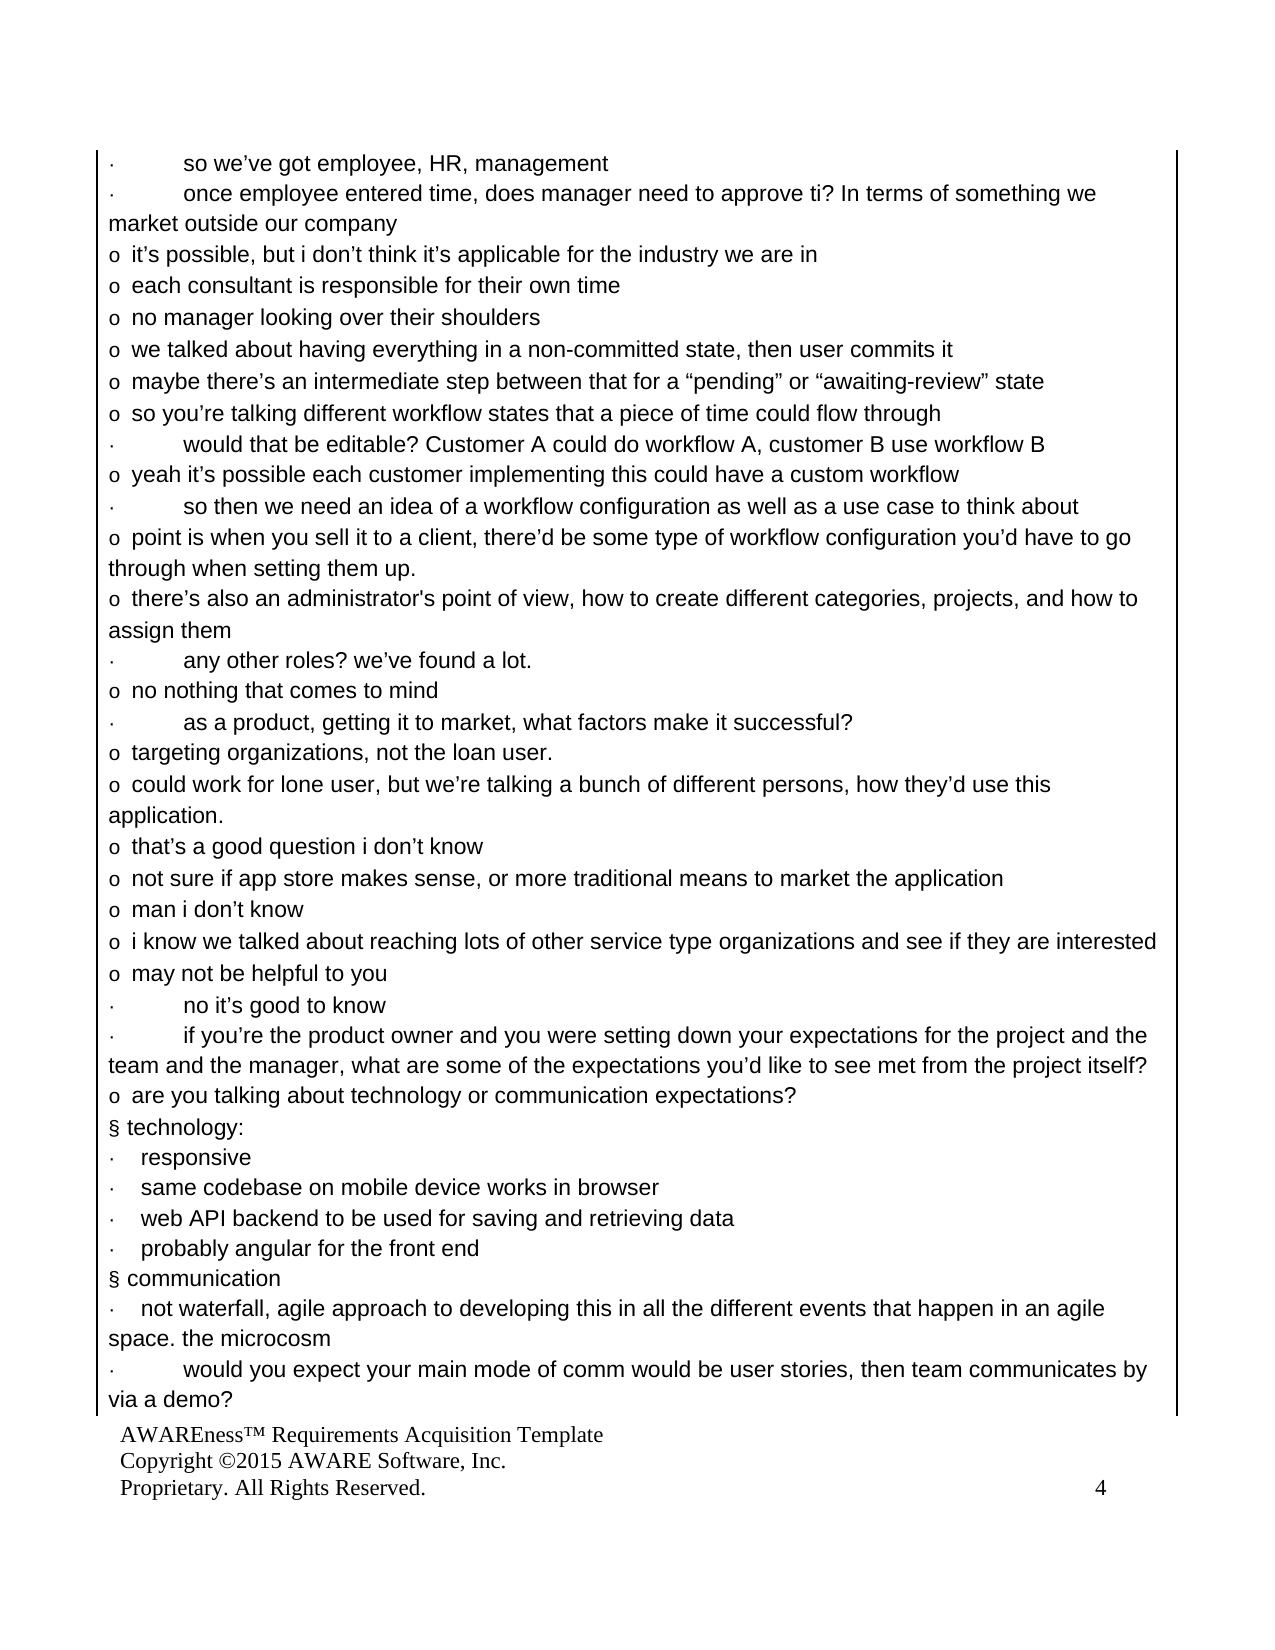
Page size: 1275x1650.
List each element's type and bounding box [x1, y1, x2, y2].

table_cell [98, 150, 1176, 1416]
